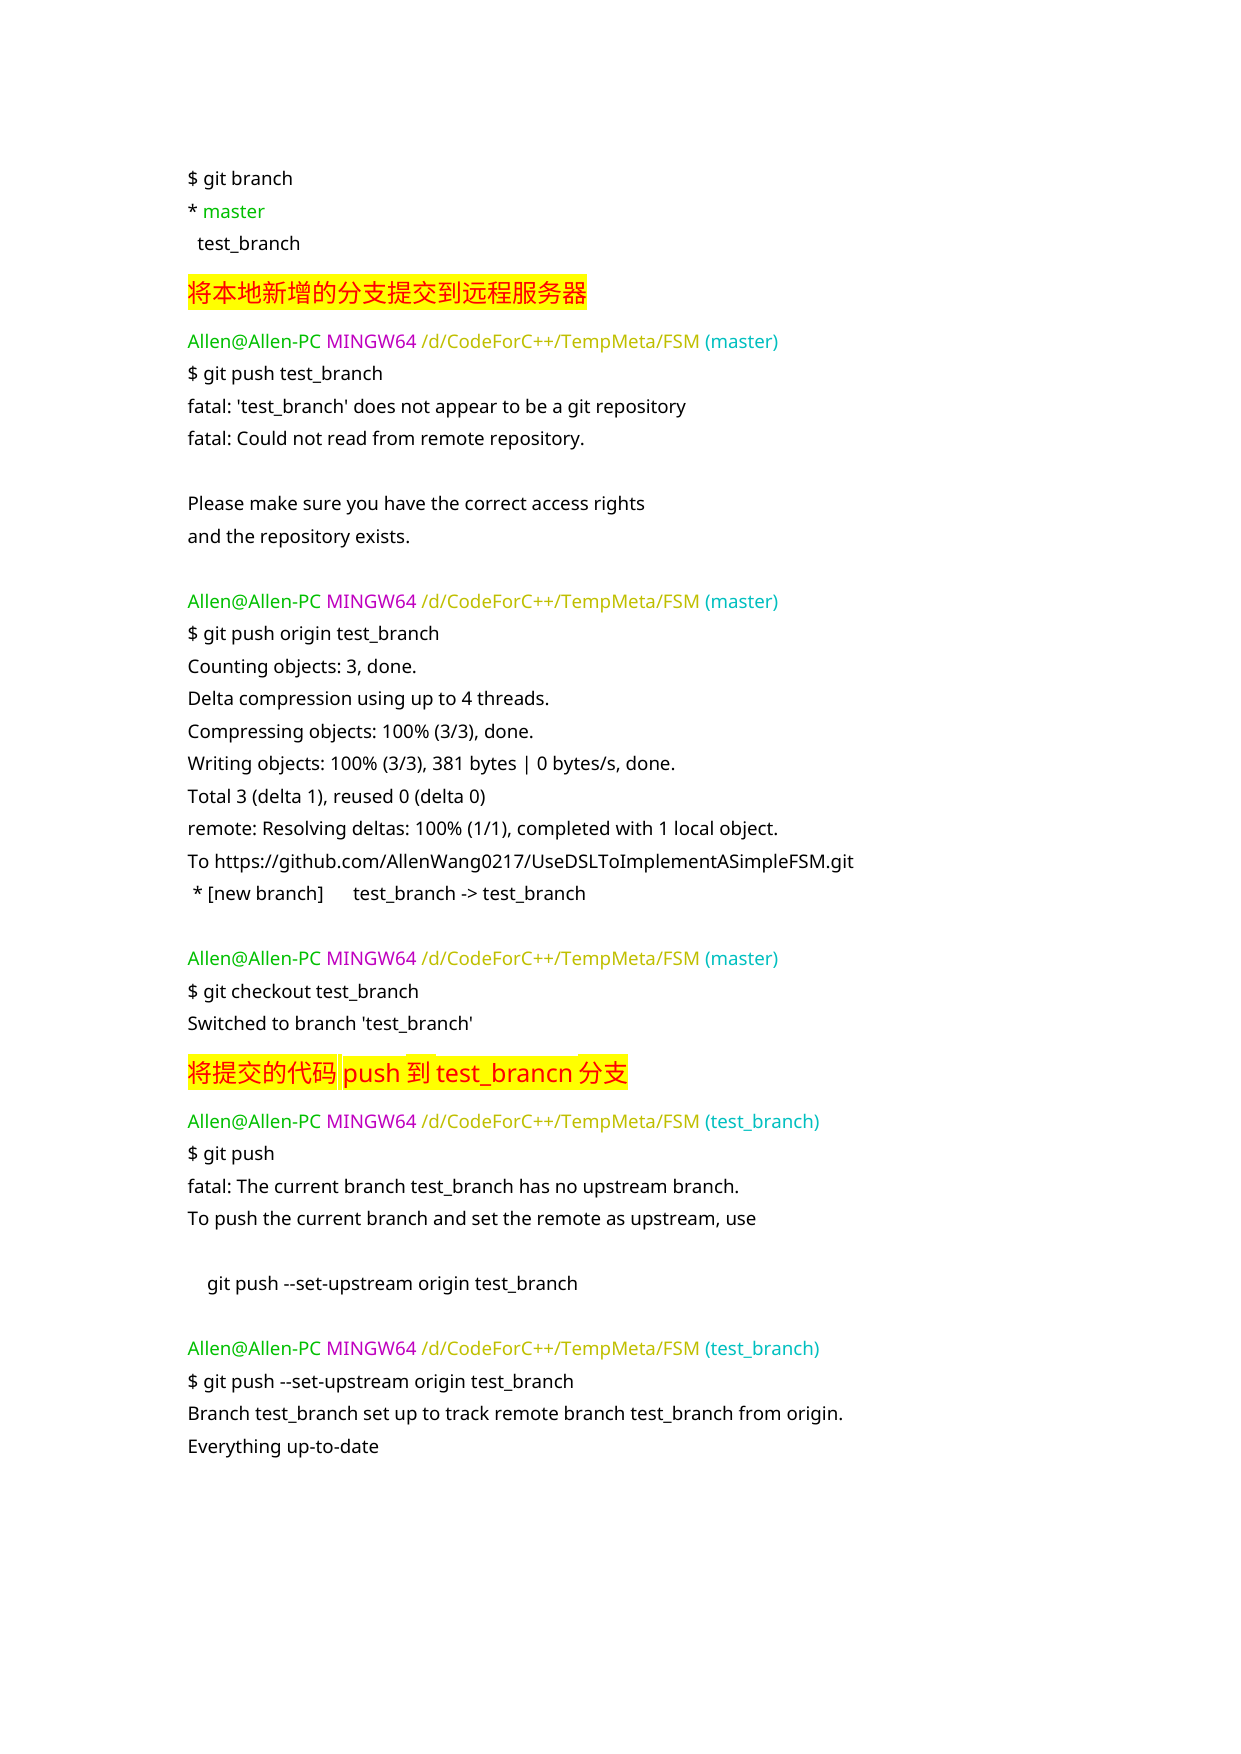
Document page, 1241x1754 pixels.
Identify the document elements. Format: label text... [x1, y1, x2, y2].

text * master [187, 194, 1053, 227]
text and the repository exists. [187, 519, 1053, 552]
text * [new branch] test_branch -> test_branch [187, 877, 1053, 909]
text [187, 324, 1053, 357]
text Total 3 (delta 1), reused 0 (delta 0) [187, 779, 1053, 812]
text 将提交的代码push到test_brancn分支 [187, 1039, 1053, 1104]
text remote: Resolving deltas: 100% (1/1), completed with 1 local object. [187, 812, 1053, 844]
text fatal: Could not read from remote repository. [187, 422, 1053, 454]
text Everything up-to-date [187, 1429, 1053, 1462]
text Allen@Allen-PC MINGW64 /d/CodeForC++/TempMeta/FSM (test_branch) [187, 1332, 1053, 1364]
text Allen@Allen-PC MINGW64 /d/CodeForC++/TempMeta/FSM (master) [187, 584, 1053, 617]
text Counting objects: 3, done. [187, 649, 1053, 682]
text $ git push [187, 1137, 1053, 1169]
text Switched to branch 'test_branch' [187, 1007, 1053, 1039]
text 将本地新增的分支提交到远程服务器 [187, 259, 1053, 324]
text Branch test_branch set up to track remote branch test_branch from origin. [187, 1397, 1053, 1429]
text To https://github.com/AllenWang0217/UseDSLToImplementASimpleFSM.git [187, 844, 1053, 877]
text To push the current branch and set the remote as upstream, use [187, 1202, 1053, 1234]
text Allen@Allen-PC MINGW64 /d/CodeForC++/TempMeta/FSM (master) [187, 942, 1053, 974]
text $ git push test_branch [187, 357, 1053, 389]
text git push --set-upstream origin test_branch [187, 1267, 1053, 1299]
text Please make sure you have the correct access rights [187, 487, 1053, 519]
text Compressing objects: 100% (3/3), done. [187, 714, 1053, 747]
text $ git push origin test_branch [187, 617, 1053, 649]
text $ git push --set-upstream origin test_branch [187, 1364, 1053, 1397]
text Delta compression using up to 4 threads. [187, 682, 1053, 714]
text test_branch [187, 227, 1053, 259]
text $ git checkout test_branch [187, 974, 1053, 1007]
text Writing objects: 100% (3/3), 381 bytes | 0 bytes/s, done. [187, 747, 1053, 779]
text fatal: The current branch test_branch has no upstream branch. [187, 1169, 1053, 1202]
text $ git branch [187, 162, 1053, 194]
text fatal: 'test_branch' does not appear to be a git repository [187, 389, 1053, 422]
text Allen@Allen-PC MINGW64 /d/CodeForC++/TempMeta/FSM (test_branch) [187, 1104, 1053, 1137]
